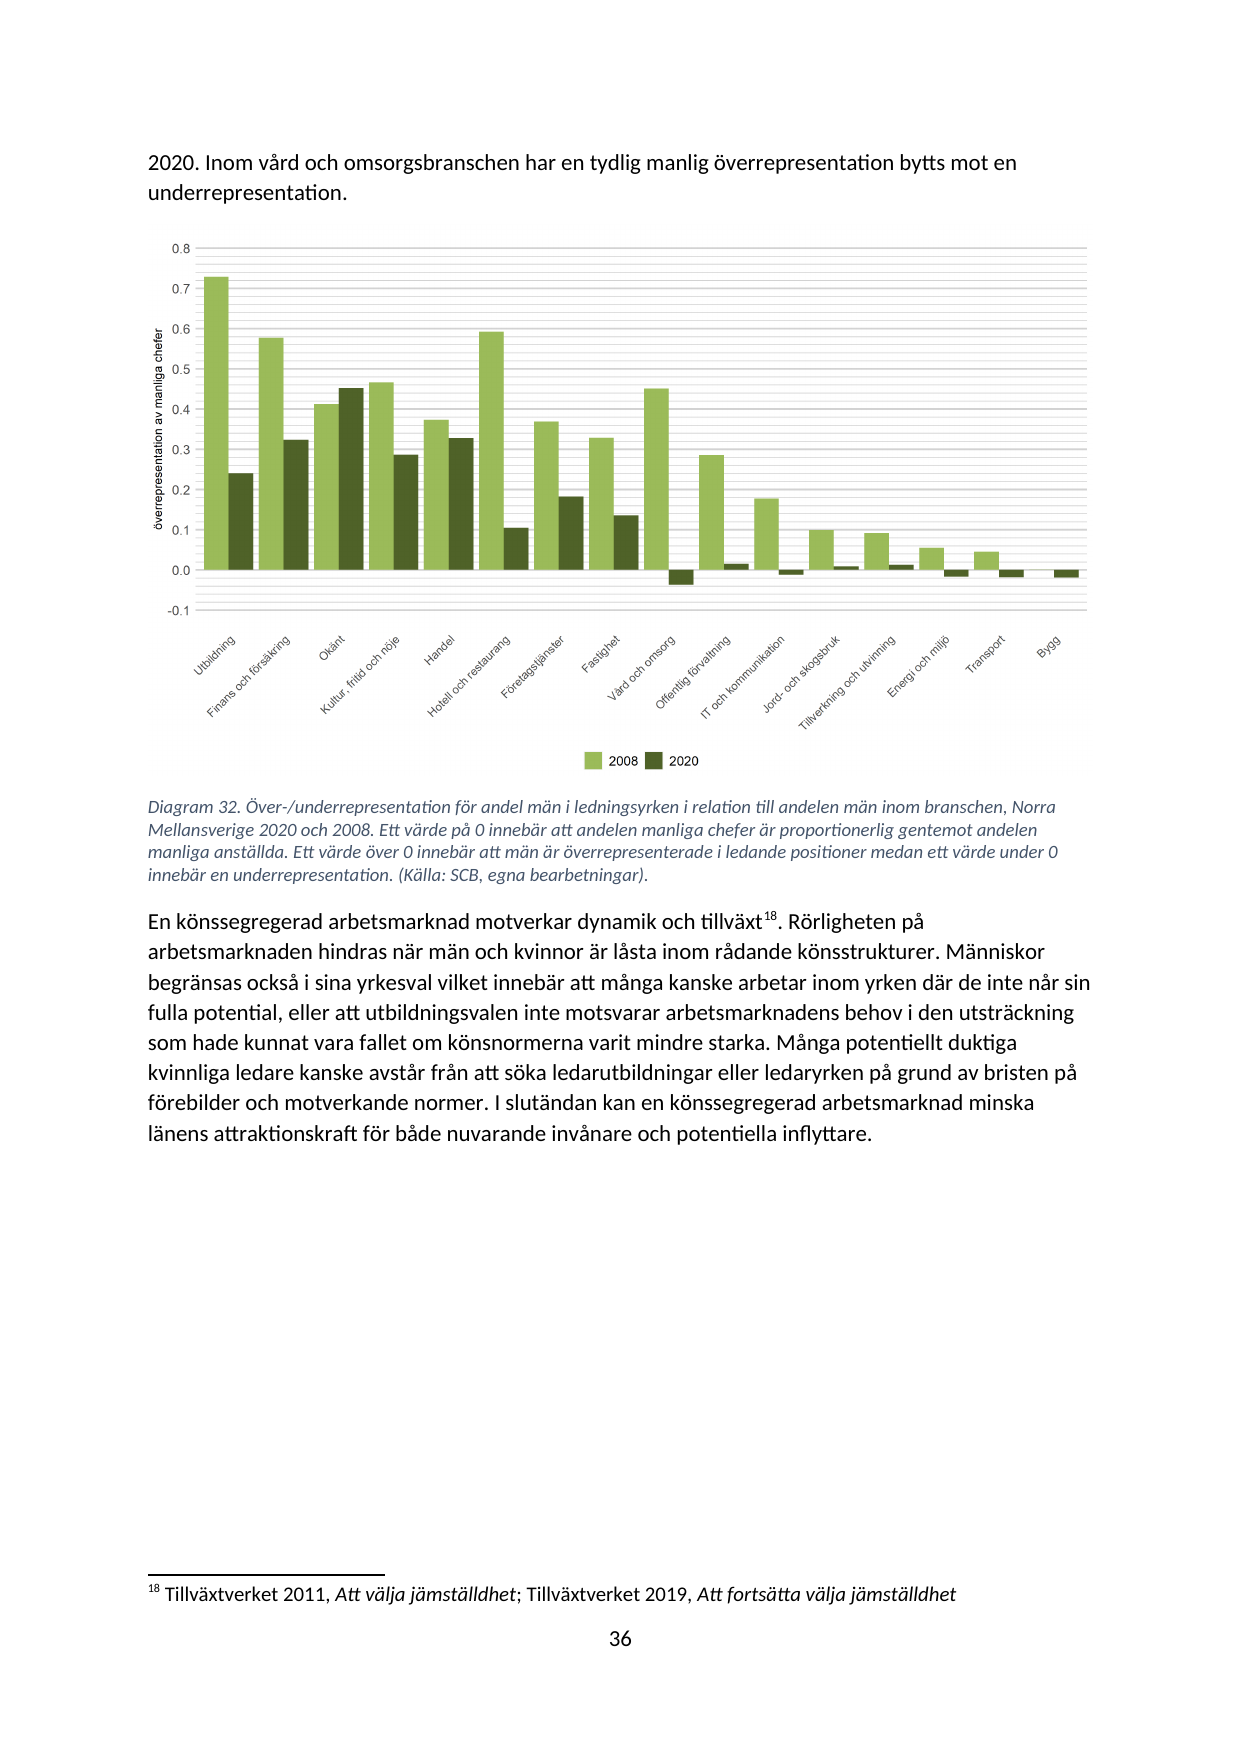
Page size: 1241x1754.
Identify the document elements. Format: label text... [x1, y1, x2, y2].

text Diagram 32. Över-/underrepresentation för andel män i ledningsyrken i relation till andelen män inom branschen, Norra Mellansverige 2020 och 2008. Ett värde på 0 innebär att andelen manliga chefer är proportionerlig gentemot andelen manliga anställda. Ett värde över 0 innebär att män är överrepresenterade i ledande positioner medan ett värde under 0 innebär en underrepresentation. (Källa: SCB, egna bearbetningar). [148, 795, 1093, 886]
picture [147, 224, 1093, 776]
text En könssegregerad arbetsmarknad motverkar dynamik och tillväxt. Rörligheten på arbetsmarknaden hindras när män och kvinnor är låsta inom rådande könsstrukturer. Människor begränsas också i sina yrkesval vilket innebär att många kanske arbetar inom yrken där de inte når sin fulla potential, eller att utbildningsvalen inte motsvarar arbetsmarknadens behov i den utsträckning som hade kunnat vara fallet om könsnormerna varit mindre starka. Många potentiellt duktiga kvinnliga ledare kanske avstår från att söka ledarutbildningar eller ledaryrken på grund av bristen på förebilder och motverkande normer. I slutändan kan en könssegregerad arbetsmarknad minska länens attraktionskraft för både nuvarande invånare och potentiella inflyttare. [148, 907, 1093, 1147]
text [148, 148, 1093, 206]
